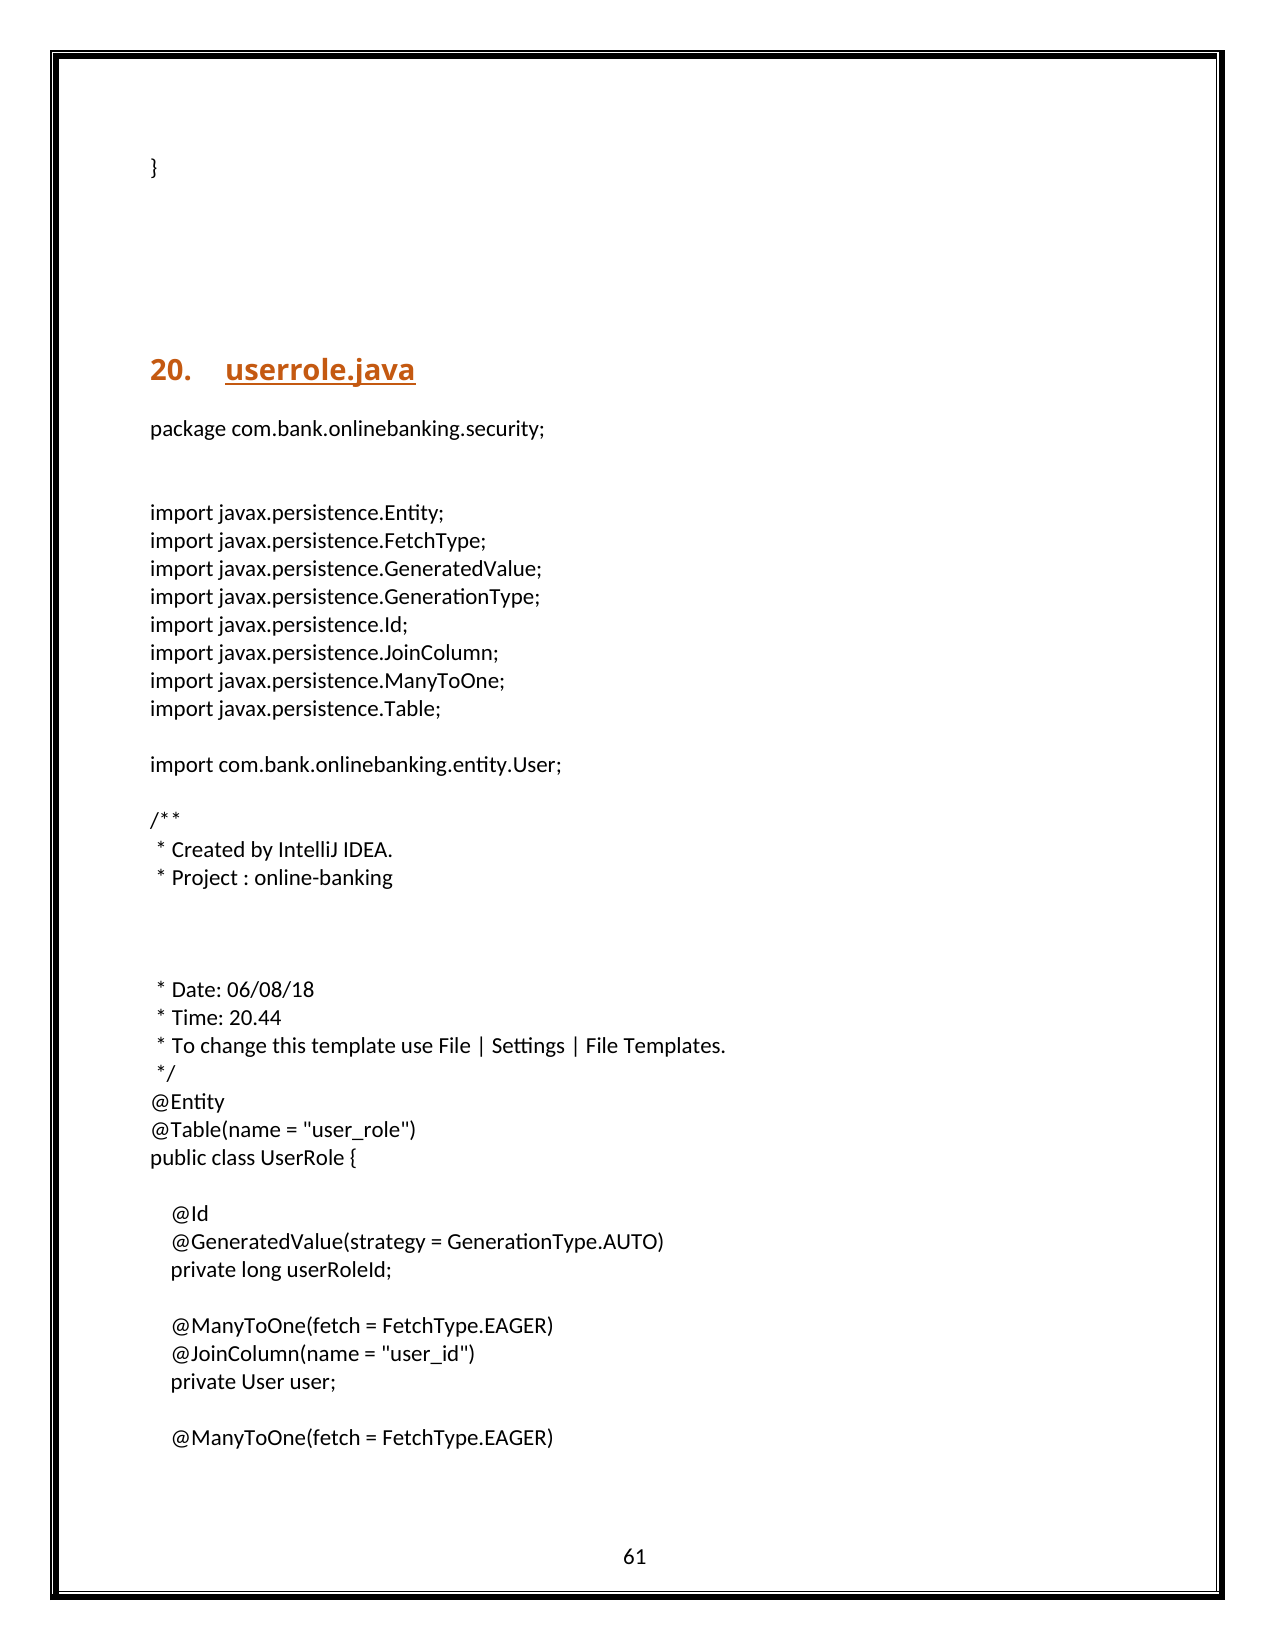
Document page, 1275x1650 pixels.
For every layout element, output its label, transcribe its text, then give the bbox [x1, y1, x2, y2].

text * Date: 06/08/18 [150, 975, 1119, 1003]
text import javax.persistence.FetchType; [150, 526, 1119, 554]
text * To change this template use File | Settings | File Templates. [150, 1031, 1119, 1059]
text */ [150, 1059, 1119, 1087]
text import javax.persistence.Id; [150, 611, 1119, 638]
subtitle userrole.java [150, 350, 1119, 389]
text import javax.persistence.GenerationType; [150, 582, 1119, 611]
text } [150, 153, 1119, 182]
text @GeneratedValue(strategy = GenerationType.AUTO) [150, 1227, 1119, 1255]
text @Id [150, 1199, 1119, 1227]
text private User user; [150, 1367, 1119, 1395]
text * Project : online-banking [150, 863, 1119, 891]
text /** [150, 807, 1119, 835]
text @ManyToOne(fetch = FetchType.EAGER) [150, 1311, 1119, 1339]
text import javax.persistence.Entity; [150, 498, 1119, 526]
text package com.bank.onlinebanking.security; [150, 414, 1119, 442]
text @ManyToOne(fetch = FetchType.EAGER) [150, 1423, 1119, 1451]
text import javax.persistence.ManyToOne; [150, 667, 1119, 694]
text * Time: 20.44 [150, 1003, 1119, 1031]
text import javax.persistence.Table; [150, 694, 1119, 723]
text @Entity [150, 1087, 1119, 1115]
text * Created by IntelliJ IDEA. [150, 835, 1119, 863]
text private long userRoleId; [150, 1255, 1119, 1283]
text import javax.persistence.GeneratedValue; [150, 554, 1119, 582]
text public class UserRole { [150, 1143, 1119, 1171]
text import javax.persistence.JoinColumn; [150, 638, 1119, 667]
text @Table(name = "user_role") [150, 1115, 1119, 1143]
text import com.bank.onlinebanking.entity.User; [150, 751, 1119, 779]
text @JoinColumn(name = "user_id") [150, 1339, 1119, 1367]
